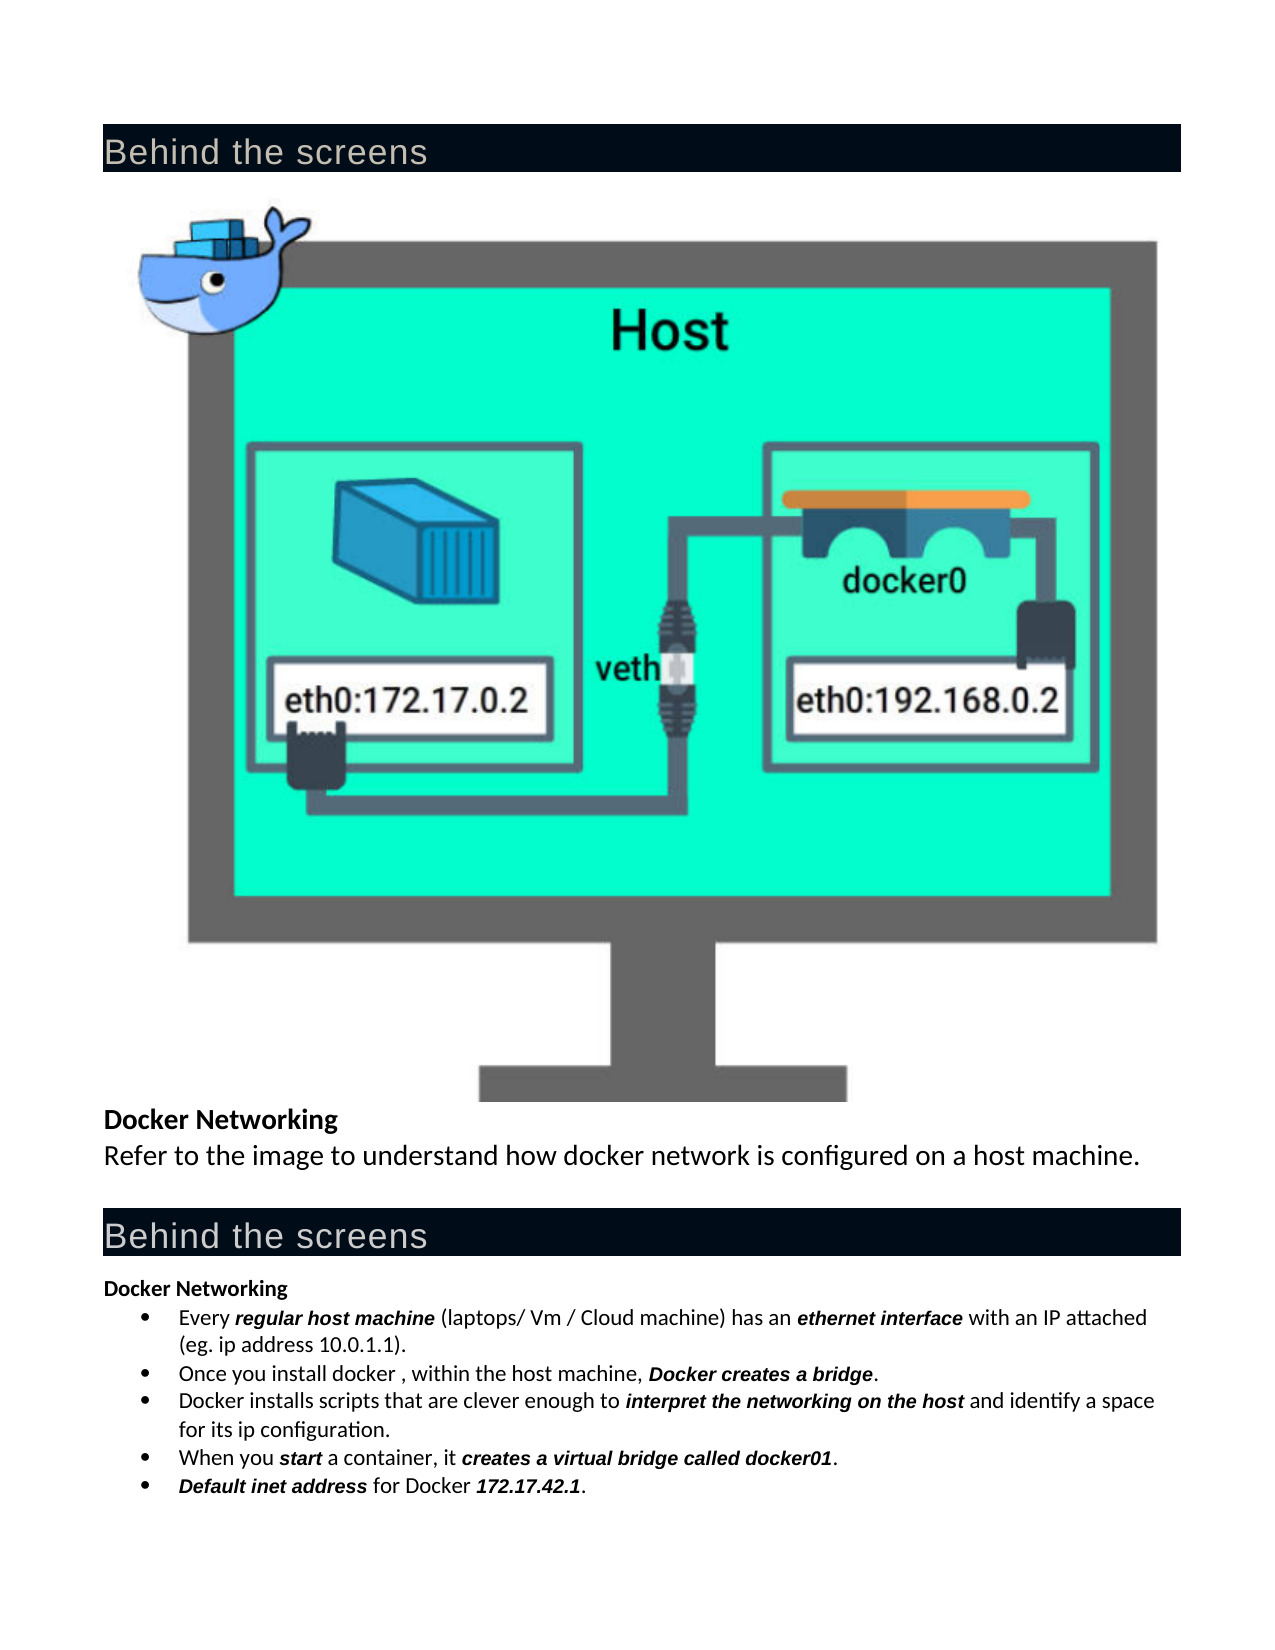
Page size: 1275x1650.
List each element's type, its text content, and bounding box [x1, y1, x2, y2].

list Once you install docker , within the host machine, Docker creates a bridge. [141, 1359, 1181, 1387]
text Refer to the image to understand how docker network is configured on a host machine. [103, 1137, 1181, 1173]
picture [103, 190, 1182, 1102]
text Docker Networking [103, 1102, 1181, 1137]
list Docker installs scripts that are clever enough to interpret the networking on the host and identify a space for its ip configuration. [141, 1387, 1181, 1443]
text Docker Networking [103, 1274, 1181, 1303]
subtitle Behind the screens [103, 1208, 1181, 1256]
list Default inet address for Docker 172.17.42.1. [141, 1471, 1181, 1499]
list When you start a container, it creates a virtual bridge called docker01. [141, 1443, 1181, 1471]
subtitle Behind the screens [103, 124, 1181, 172]
list Every regular host machine (laptops/ Vm / Cloud machine) has an ethernet interface with an IP attached (eg. ip address 10.0.1.1). [141, 1303, 1181, 1359]
